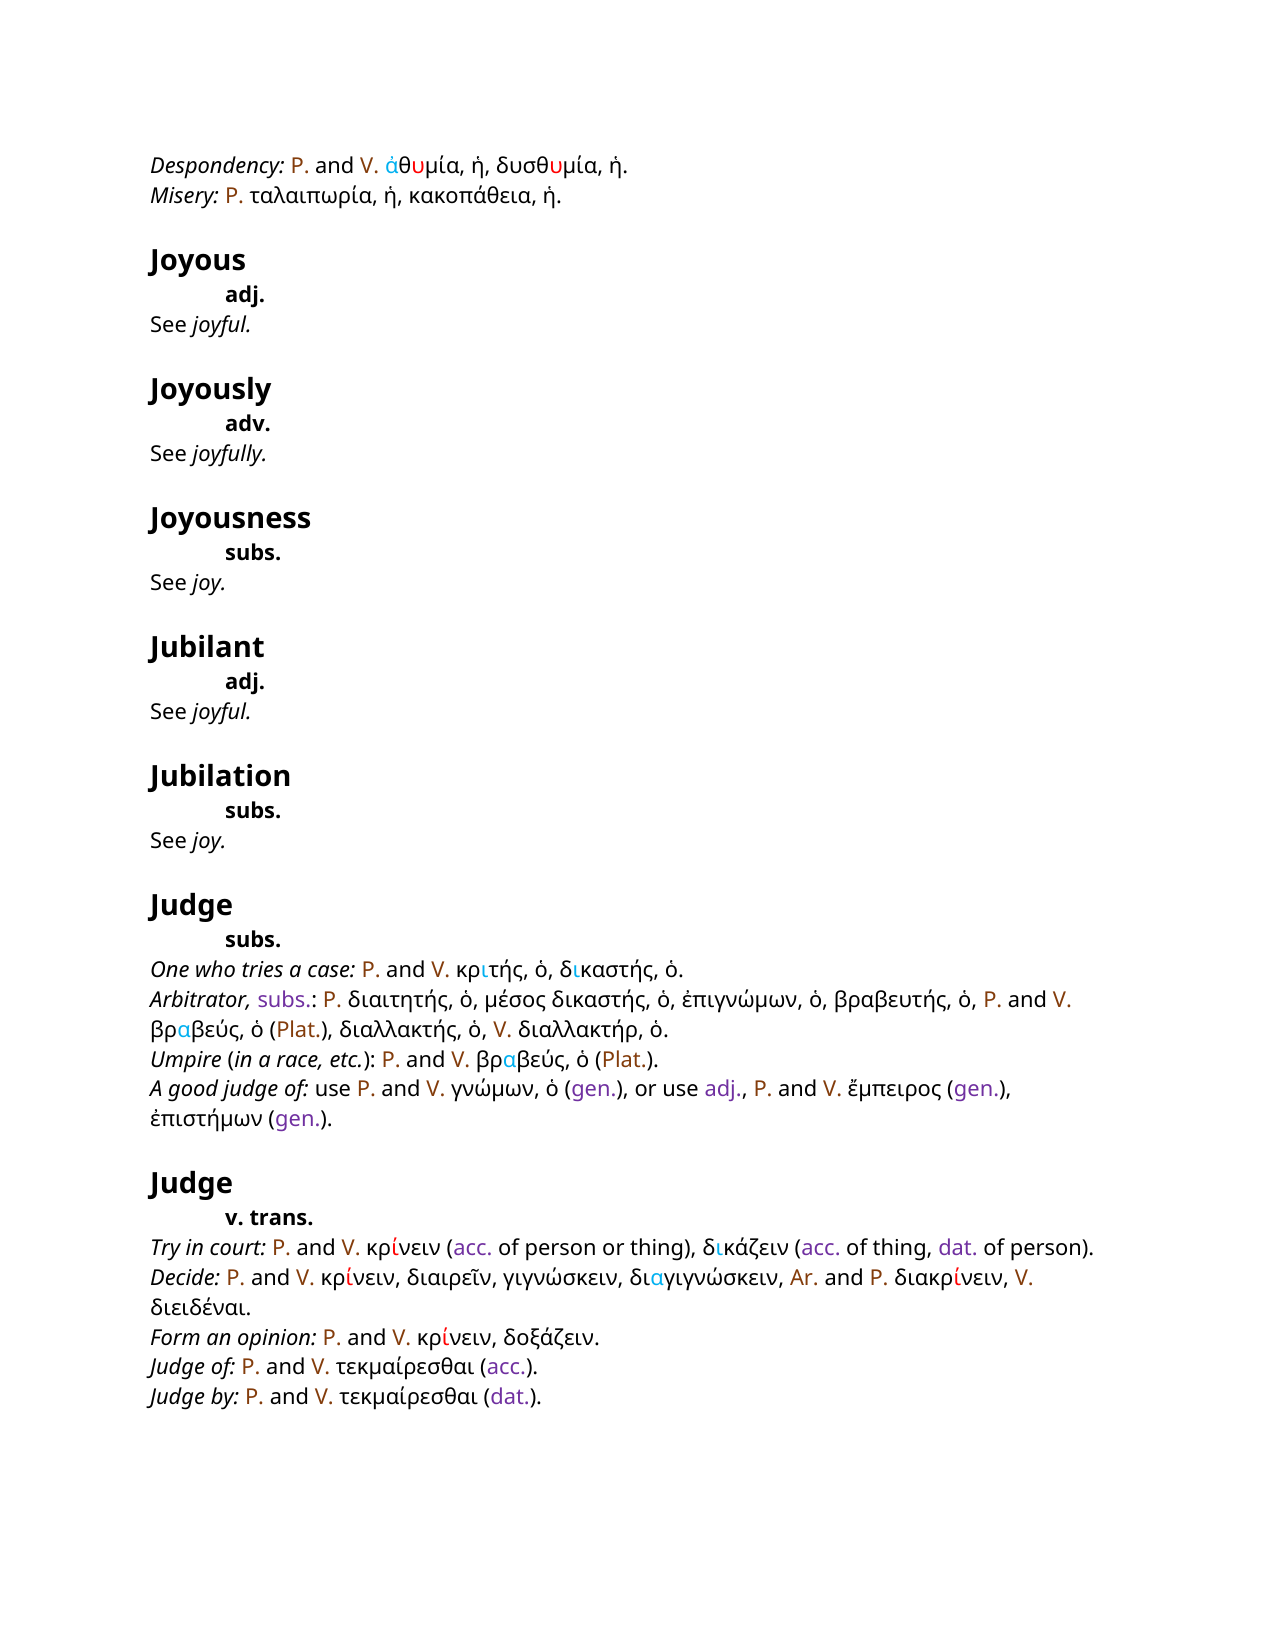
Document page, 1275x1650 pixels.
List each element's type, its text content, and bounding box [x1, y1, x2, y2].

text Jubilation subs. [150, 756, 1125, 825]
text Judge v. trans. [150, 1163, 1125, 1232]
text Form an opinion: P. and V. κρίνειν, δοξάζειν. [150, 1322, 1125, 1351]
text Arbitrator, subs.: P. διαιτητής, ὁ, μέσος δικαστής, ὁ, ἐπιγνώμων, ὁ, βραβευτής, ὁ, P. and V. βραβεύς, ὁ (Plat.), διαλλακτής, ὁ, V. διαλλακτήρ, ὁ. [150, 984, 1125, 1043]
text Despondency: P. and V. ἀθυμία, ἡ, δυσθυμία, ἡ. [150, 150, 1125, 180]
text See joyful. [150, 309, 1125, 339]
text Try in court: P. and V. κρίνειν (acc. of person or thing), δικάζειν (acc. of thing, dat. of person). [150, 1232, 1125, 1262]
text Joyousness subs. [150, 497, 1125, 567]
text Joyously adv. [150, 368, 1125, 438]
text Judge subs. [150, 885, 1125, 954]
text One who tries a case: P. and V. κριτής, ὁ, δικαστής, ὁ. [150, 954, 1125, 984]
text A good judge of: use P. and V. γνώμων, ὁ (gen.), or use adj., P. and V. ἔμπειρος (gen.), ἐπιστήμων (gen.). [150, 1073, 1125, 1133]
text Jubilant adj. [150, 627, 1125, 696]
text See joy. [150, 825, 1125, 855]
text Judge of: P. and V. τεκμαίρεσθαι (acc.). [150, 1351, 1125, 1381]
text Misery: P. ταλαιπωρία, ἡ, κακοπάθεια, ἡ. [150, 180, 1125, 209]
text See joy. [150, 567, 1125, 597]
text Decide: P. and V. κρίνειν, διαιρεῖν, γιγνώσκειν, διαγιγνώσκειν, Ar. and P. διακρίνειν, V. διειδέναι. [150, 1262, 1125, 1322]
text Joyous adj. [150, 239, 1125, 309]
text Judge by: P. and V. τεκμαίρεσθαι (dat.). [150, 1381, 1125, 1411]
text See joyfully. [150, 438, 1125, 468]
text Umpire (in a race, etc.): P. and V. βραβεύς, ὁ (Plat.). [150, 1043, 1125, 1073]
text See joyful. [150, 696, 1125, 726]
